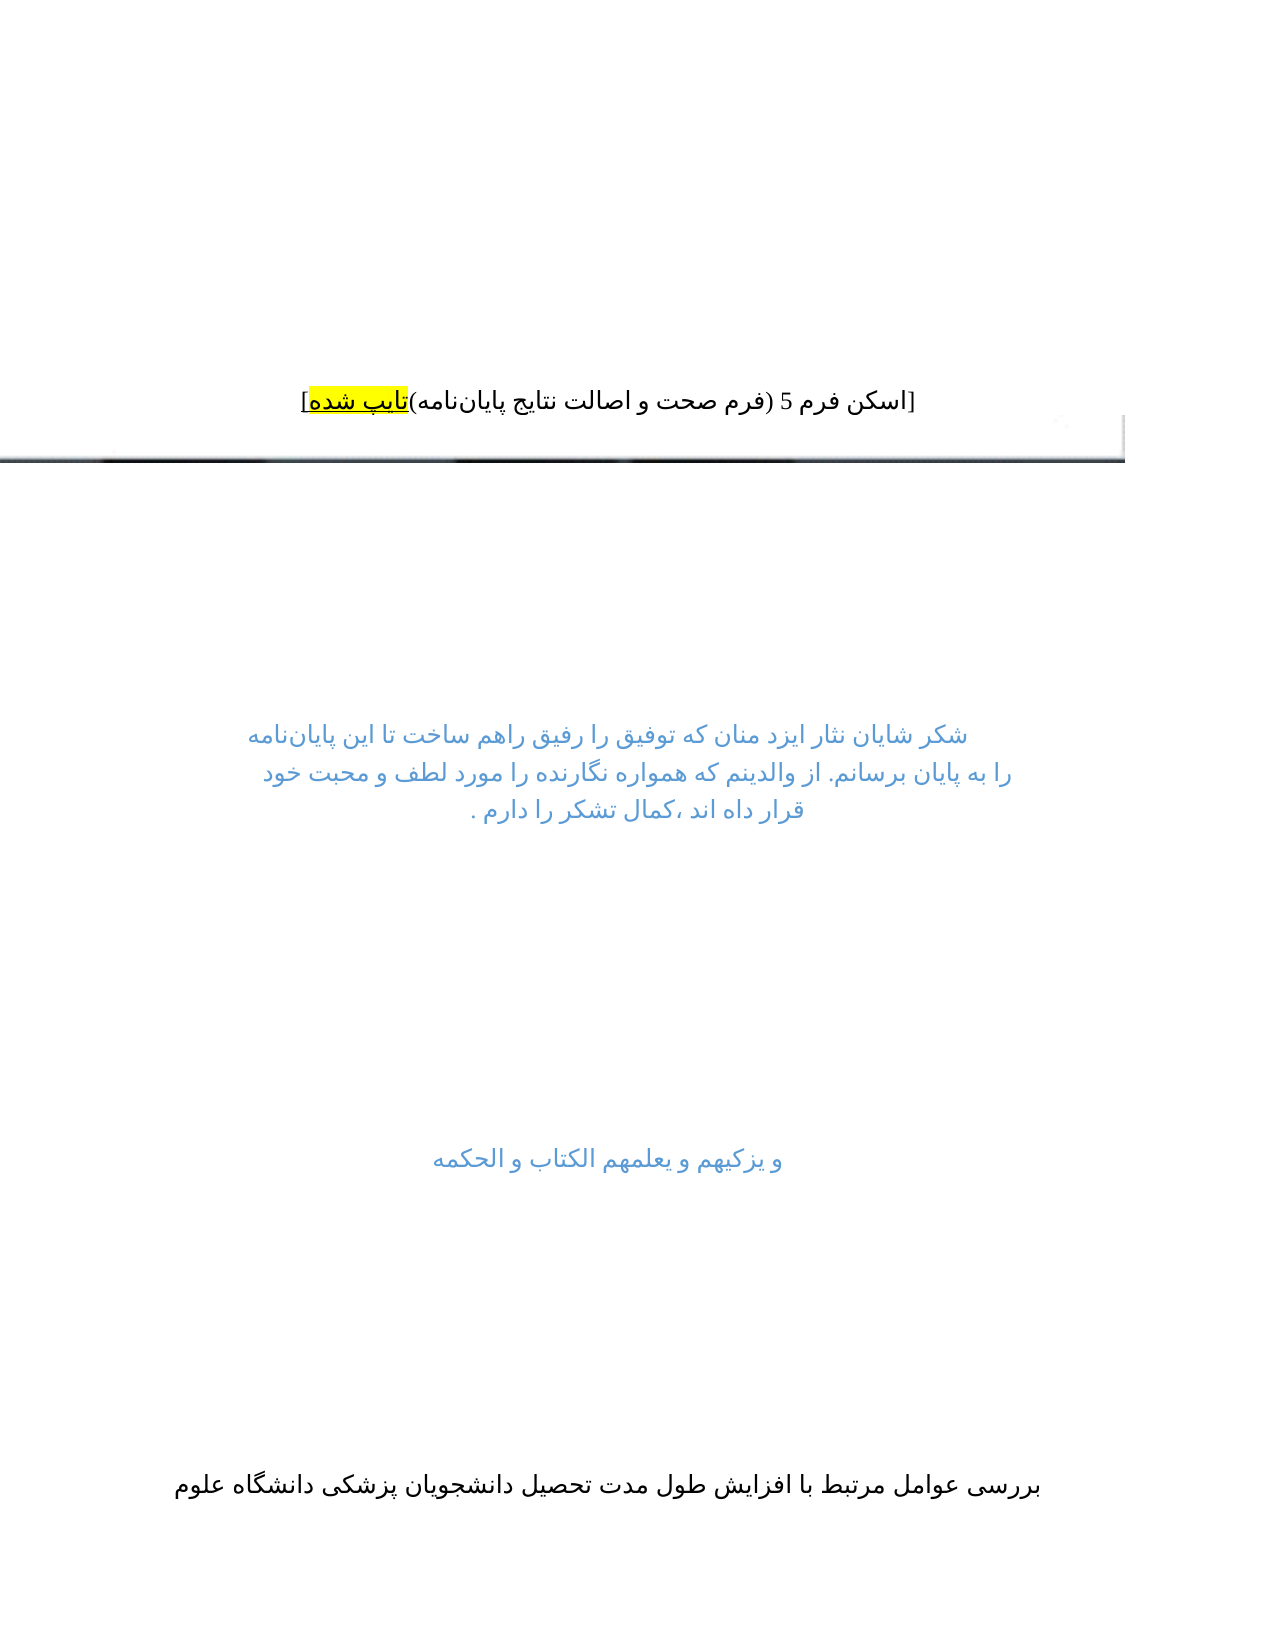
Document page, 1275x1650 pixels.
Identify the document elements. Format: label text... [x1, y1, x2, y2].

text و یزکیهم و یعلمهم الکتاب و الحکمه [240, 1137, 1035, 1175]
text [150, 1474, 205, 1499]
text [اسکن فرم 5 (فرم صحت و اصالت نتایج پایان‌نامه)تایپ شده] [374, 386, 1125, 415]
text شکر شایان نثار ایزد منان که توفیق را رفیق راهم ساخت تا این پایان‌نامه را به پایان برسانم. از والدینم که همواره نگارنده را مورد لطف و محبت خود قرار داه اند ،کمال تشکر را دارم . [240, 714, 1035, 826]
text بررسی عوامل مرتبط با افزایش طول مدت تحصیل دانشجویان پزشکی دانشگاه علوم پزشکی جندی شاپور اهواز از دیدگاه دانشجویان در سال 1403 [194, 1474, 689, 1499]
text بررسی عوامل مرتبط با افزایش طول مدت تحصیل دانشجویان پزشکی دانشگاه علوم پزشکی جندی شاپور اهواز از دیدگاه دانشجویان در سال 1403 [678, 1474, 1125, 1499]
text [اسکن فرم 5 (فرم صحت و اصالت نتایج پایان‌نامه)تایپ شده] [150, 386, 372, 415]
